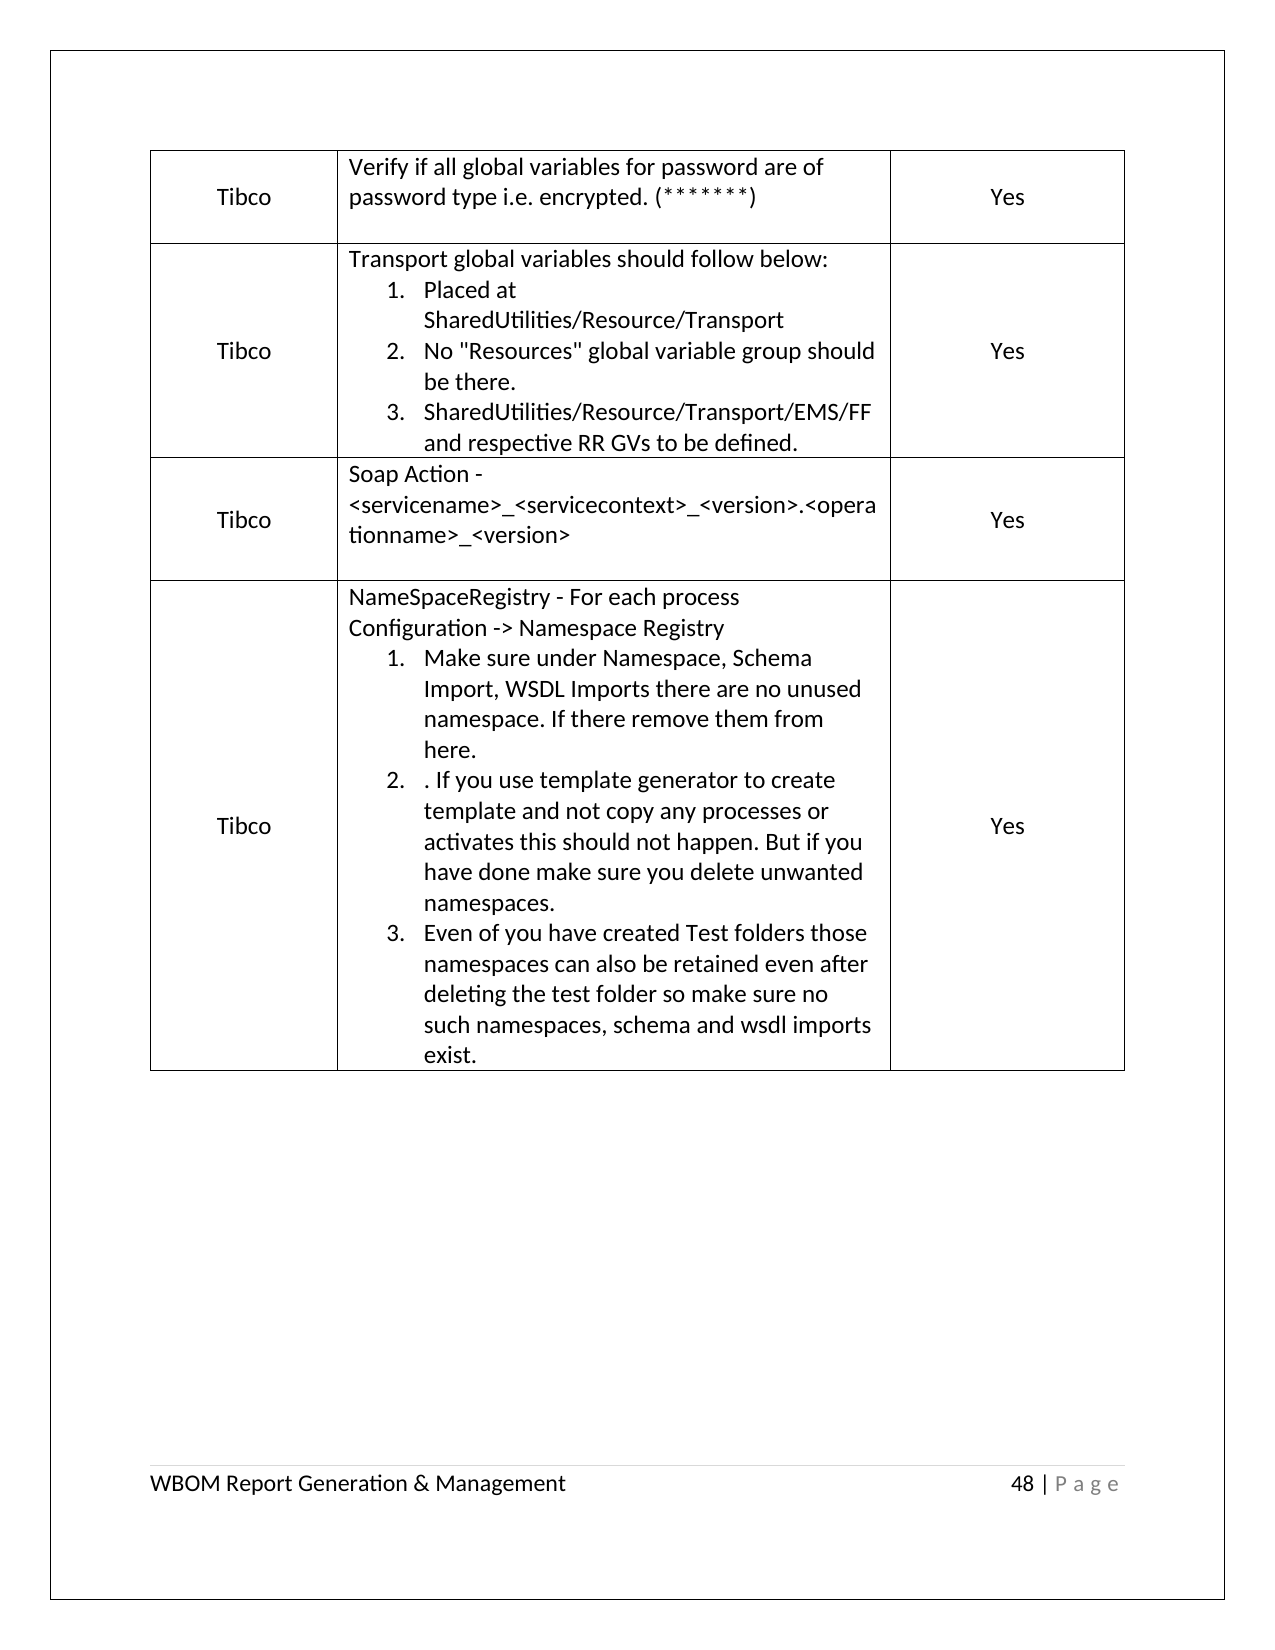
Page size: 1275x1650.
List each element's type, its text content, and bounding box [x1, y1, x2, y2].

table_cell Tibco [151, 581, 337, 1070]
table_cell Tibco [151, 151, 337, 243]
table_cell Verify if all global variables for password are of password type i.e. encrypted. (*******) [338, 151, 890, 243]
table_cell NameSpaceRegistry - For each process Configuration -> Namespace Registry Make sure under Namespace, Schema Import, WSDL Imports there are no unused namespace. If there remove them from here. . If you use template generator to create template and not copy any processes or activates this should not happen. But if you have done make sure you delete unwanted namespaces. Even of you have created Test folders those namespaces can also be retained even after deleting the test folder so make sure no such namespaces, schema and wsdl imports exist. [338, 581, 890, 1070]
table_cell Yes [891, 244, 1124, 457]
table_cell Yes [891, 581, 1124, 1070]
table_cell Soap Action - <servicename>_<servicecontext>_<version>.<operationname>_<version> [338, 458, 890, 580]
table_cell Yes [891, 458, 1124, 580]
table_cell Yes [891, 151, 1124, 243]
table_cell Tibco [151, 244, 337, 457]
table_cell Transport global variables should follow below: Placed at SharedUtilities/Resource/Transport No "Resources" global variable group should be there. SharedUtilities/Resource/Transport/EMS/FF and respective RR GVs to be defined. [338, 244, 890, 457]
table_cell Tibco [151, 458, 337, 580]
